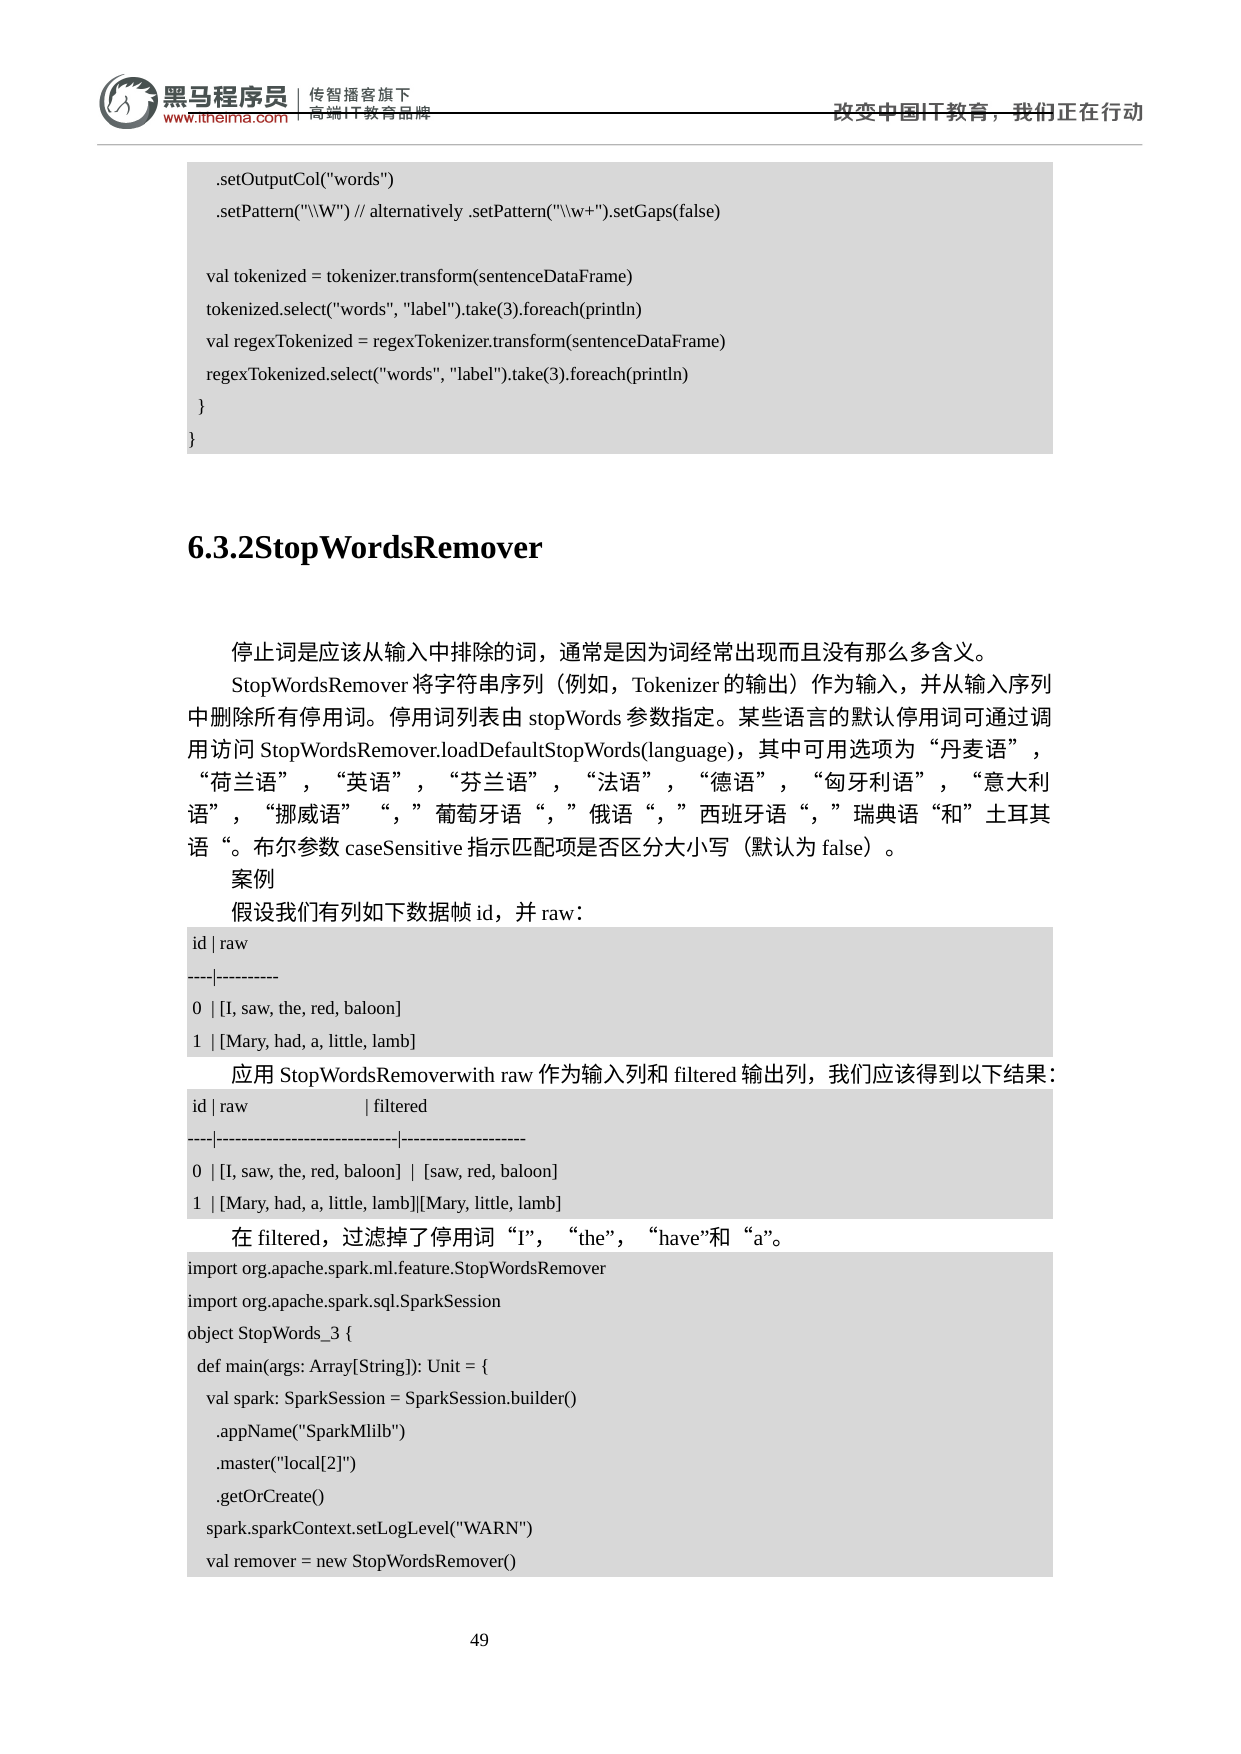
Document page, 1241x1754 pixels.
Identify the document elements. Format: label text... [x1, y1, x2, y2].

text } [187, 389, 1053, 422]
text 0 | [I, saw, the, red, baloon] [187, 992, 1053, 1024]
text 1 | [Mary, had, a, little, lamb] [187, 1024, 1053, 1057]
text .setOutputCol("words") [187, 162, 1053, 194]
text import org.apache.spark.sql.SparkSession [187, 1284, 1053, 1317]
text import org.apache.spark.ml.feature.StopWordsRemover [187, 1252, 1053, 1284]
text 应用StopWordsRemoverwith raw作为输入列和filtered输出列，我们应该得到以下结果： [187, 1057, 1053, 1089]
subtitle 6.3.2StopWordsRemover [187, 514, 1053, 579]
text val tokenized = tokenizer.transform(sentenceDataFrame) [187, 259, 1053, 292]
text 假设我们有列如下数据帧id，并raw： [187, 894, 1053, 927]
text id | raw [187, 927, 1053, 959]
text 在filtered，过滤掉了停用词“I”，“the”，“have”和“a”。 [187, 1219, 1053, 1252]
text StopWordsRemover将字符串序列（例如，Tokenizer的输出）作为输入，并从输入序列中删除所有停用词。停用词列表由stopWords参数指定。某些语言的默认停用词可通过调用访问StopWordsRemover.loadDefaultStopWords(language)，其中可用选项为“丹麦语”，“荷兰语”，“英语”，“芬兰语”，“法语”，“德语”，“匈牙利语”，“意大利语”，“挪威语” “，”葡萄牙语“，”俄语“，”西班牙语“，”瑞典语“和”土耳其语“。布尔参数caseSensitive指示匹配项是否区分大小写（默认为false）。 [187, 667, 1053, 862]
text } [187, 422, 1053, 454]
text object StopWords_3 { [187, 1317, 1053, 1349]
text 0 | [I, saw, the, red, baloon] | [saw, red, baloon] [187, 1154, 1053, 1187]
text ----|---------- [187, 959, 1053, 992]
text .getOrCreate() [187, 1479, 1053, 1512]
text spark.sparkContext.setLogLevel("WARN") [187, 1512, 1053, 1544]
text .master("local[2]") [187, 1447, 1053, 1479]
text 案例 [187, 862, 1053, 894]
text 停止词是应该从输入中排除的词，通常是因为词经常出现而且没有那么多含义。 [187, 634, 1053, 667]
text val spark: SparkSession = SparkSession.builder() [187, 1382, 1053, 1414]
text def main(args: Array[String]): Unit = { [187, 1349, 1053, 1382]
text val remover = new StopWordsRemover() [187, 1544, 1053, 1577]
text tokenized.select("words", "label").take(3).foreach(println) [187, 292, 1053, 324]
text .appName("SparkMlilb") [187, 1414, 1053, 1447]
text ----|-----------------------------|-------------------- [187, 1122, 1053, 1154]
text 1 | [Mary, had, a, little, lamb]|[Mary, little, lamb] [187, 1187, 1053, 1219]
picture [0, 3, 1241, 153]
text val regexTokenized = regexTokenizer.transform(sentenceDataFrame) [187, 324, 1053, 357]
text regexTokenized.select("words", "label").take(3).foreach(println) [187, 357, 1053, 389]
text id | raw | filtered [187, 1089, 1053, 1122]
text .setPattern("\\W") // alternatively .setPattern("\\w+").setGaps(false) [187, 194, 1053, 227]
